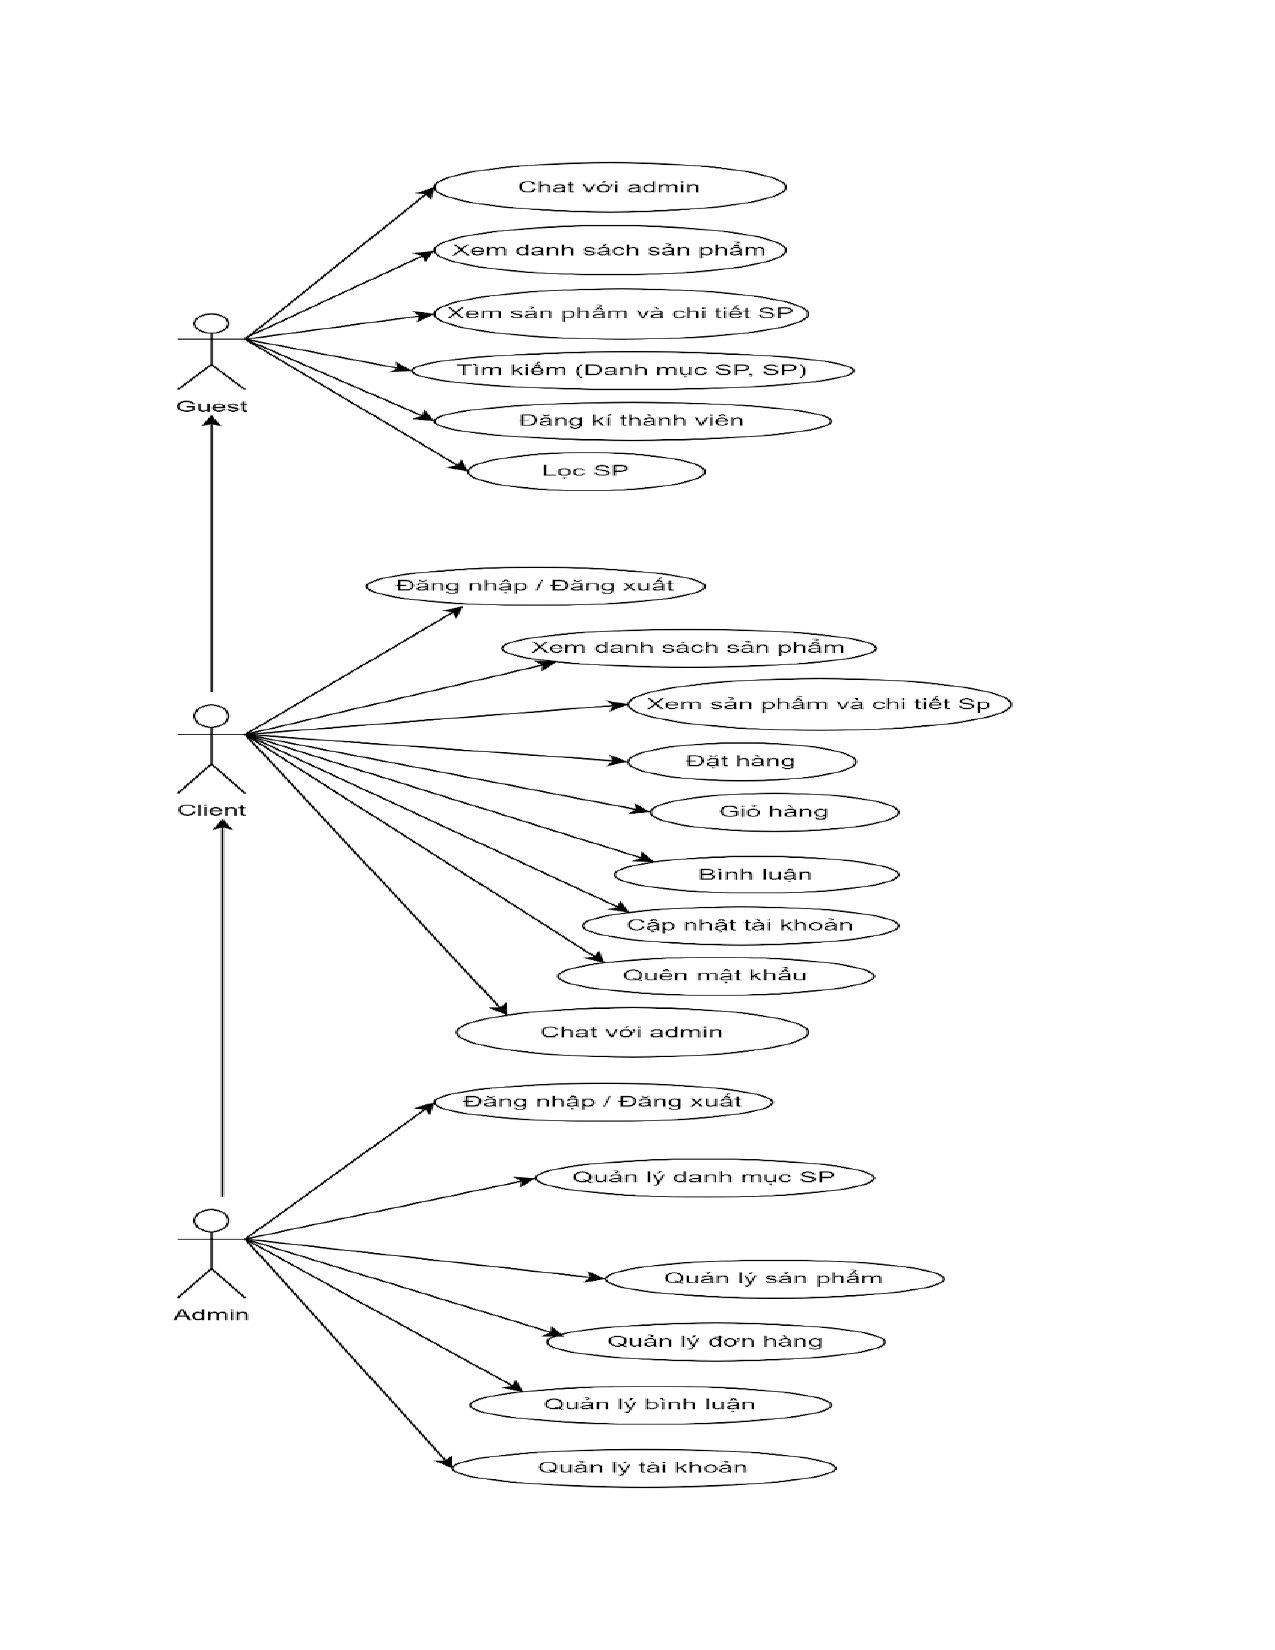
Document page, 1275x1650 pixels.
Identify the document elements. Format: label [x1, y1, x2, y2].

picture [150, 150, 1035, 1500]
